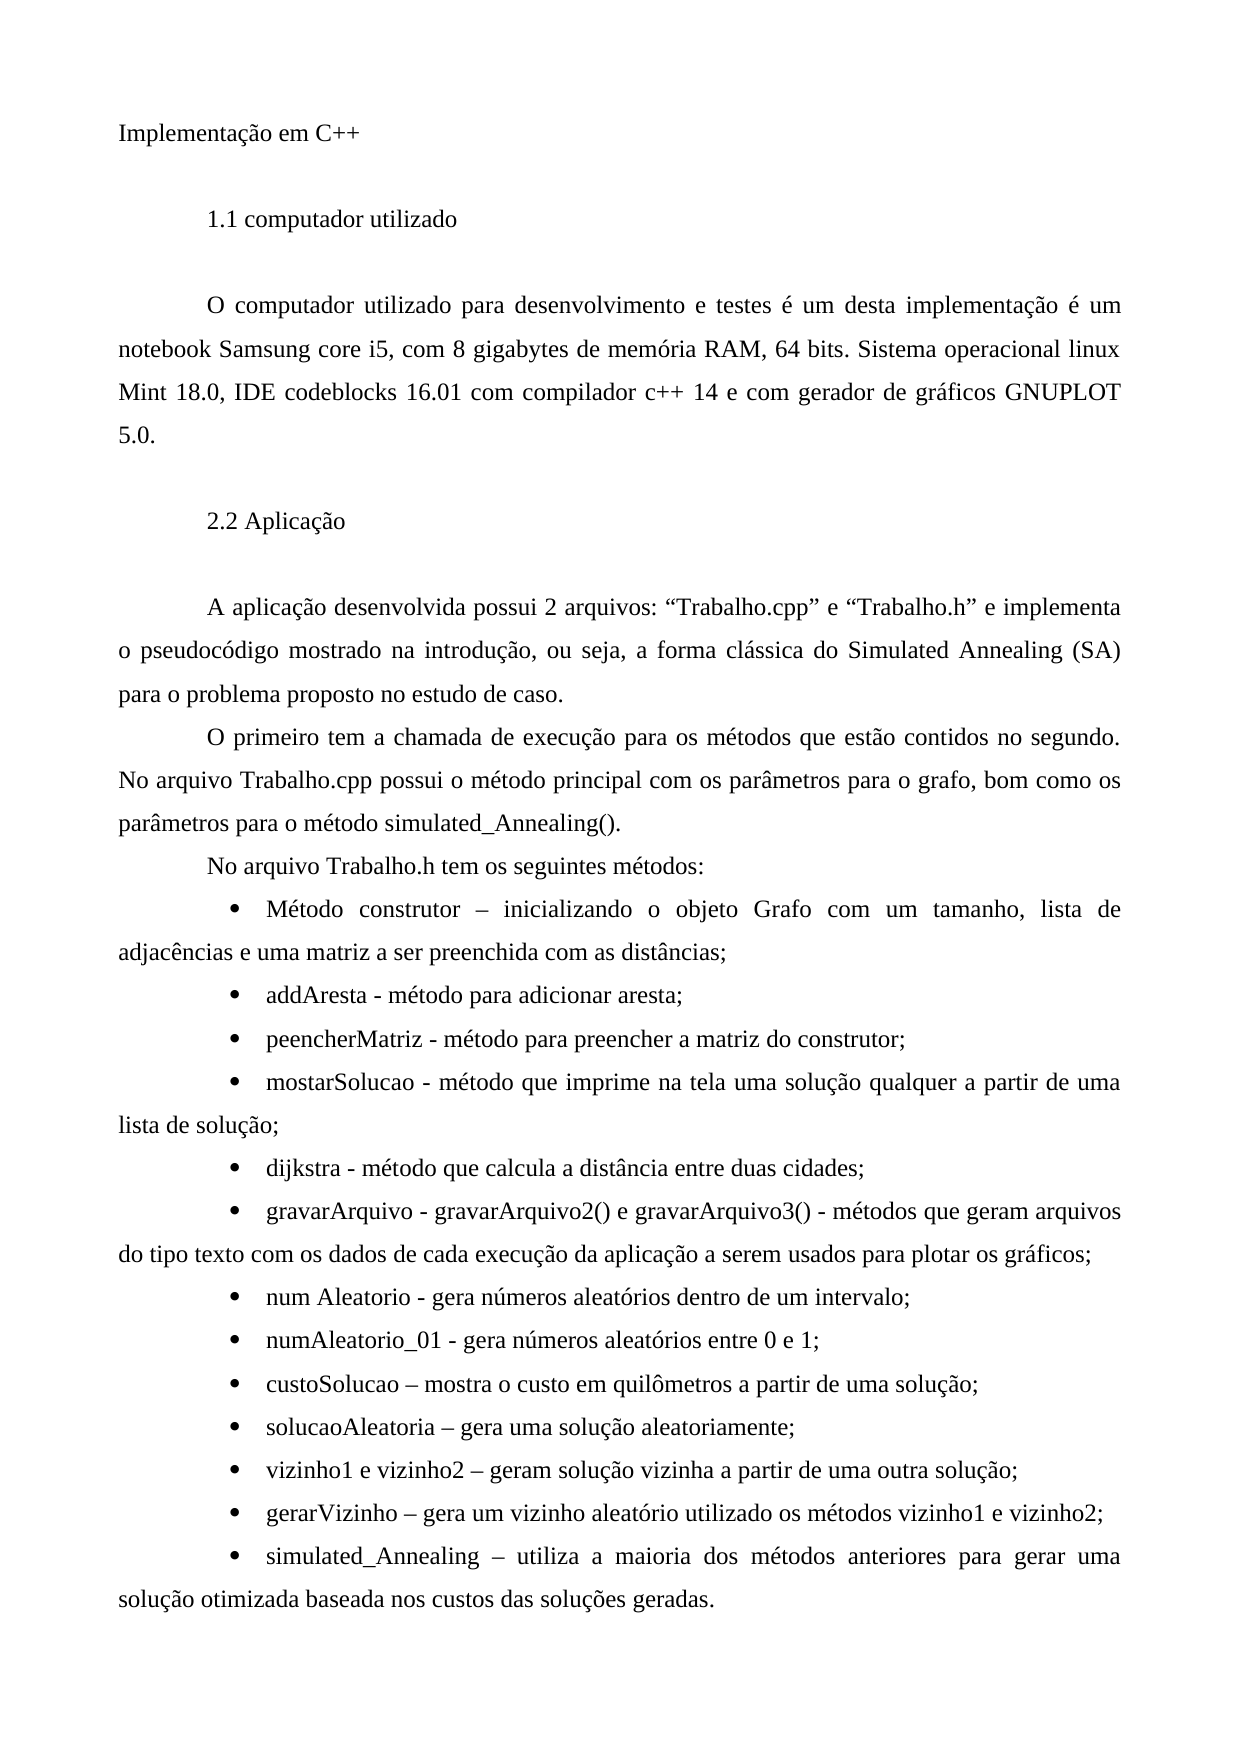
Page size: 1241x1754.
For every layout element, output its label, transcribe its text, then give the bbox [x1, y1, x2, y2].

list Método construtor – inicializando o objeto Grafo com um tamanho, lista de adjacências e uma matriz a ser preenchida com as distâncias; [118, 894, 1122, 966]
list vizinho1 e vizinho2 – geram solução vizinha a partir de uma outra solução; [118, 1455, 1122, 1484]
list addAresta - método para adicionar aresta; [118, 981, 1122, 1009]
list peencherMatriz - método para preencher a matriz do construtor; [118, 1024, 1122, 1052]
text O computador utilizado para desenvolvimento e testes é um desta implementação é um notebook Samsung core i5, com 8 gigabytes de memória RAM, 64 bits. Sistema operacional linux Mint 18.0, IDE codeblocks 16.01 com compilador c++ 14 e com gerador de gráficos GNUPLOT 5.0. [118, 291, 1122, 449]
list numAleatorio_01 - gera números aleatórios entre 0 e 1; [118, 1326, 1122, 1354]
text No arquivo Trabalho.h tem os seguintes métodos: [118, 851, 1122, 880]
text 2.2 Aplicação [118, 506, 1122, 535]
text 1.1 computador utilizado [118, 204, 1122, 233]
text O primeiro tem a chamada de execução para os métodos que estão contidos no segundo. No arquivo Trabalho.cpp possui o método principal com os parâmetros para o grafo, bom como os parâmetros para o método simulated_Annealing(). [118, 722, 1122, 837]
list simulated_Annealing – utiliza a maioria dos métodos anteriores para gerar uma solução otimizada baseada nos custos das soluções geradas. [118, 1541, 1122, 1613]
list solucaoAleatoria – gera uma solução aleatoriamente; [118, 1412, 1122, 1441]
list gravarArquivo - gravarArquivo2() e gravarArquivo3() - métodos que geram arquivos do tipo texto com os dados de cada execução da aplicação a serem usados para plotar os gráficos; [118, 1196, 1122, 1268]
text Implementação em C++ [118, 118, 1122, 147]
list custoSolucao – mostra o custo em quilômetros a partir de uma solução; [118, 1369, 1122, 1397]
text A aplicação desenvolvida possui 2 arquivos: “Trabalho.cpp” e “Trabalho.h” e implementa o pseudocódigo mostrado na introdução, ou seja, a forma clássica do Simulated Annealing (SA) para o problema proposto no estudo de caso. [118, 592, 1122, 707]
list mostarSolucao - método que imprime na tela uma solução qualquer a partir de uma lista de solução; [118, 1067, 1122, 1139]
list gerarVizinho – gera um vizinho aleatório utilizado os métodos vizinho1 e vizinho2; [118, 1498, 1122, 1527]
list dijkstra - método que calcula a distância entre duas cidades; [118, 1153, 1122, 1182]
list num Aleatorio - gera números aleatórios dentro de um intervalo; [118, 1282, 1122, 1311]
